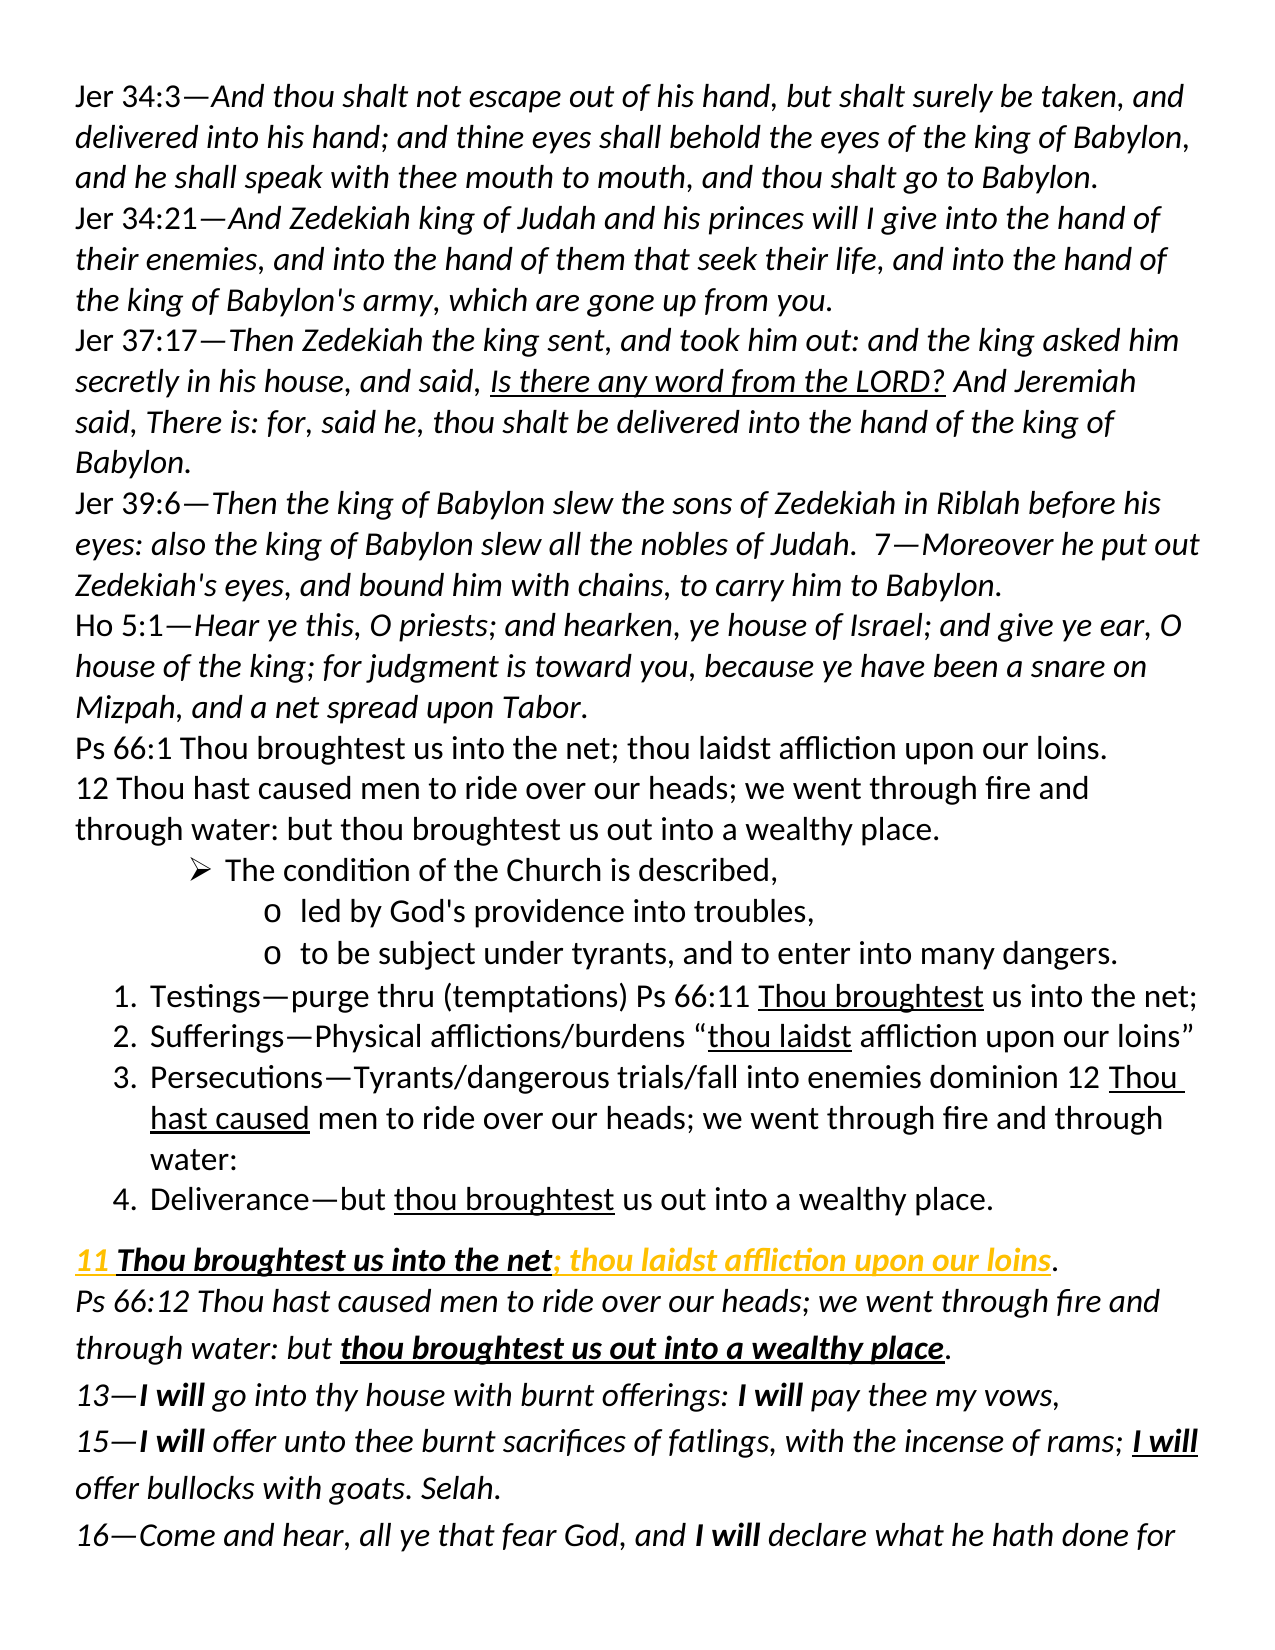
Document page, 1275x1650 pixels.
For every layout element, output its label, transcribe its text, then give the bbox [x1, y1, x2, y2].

list Persecutions—Tyrants/dangerous trials/fall into enemies dominion 12 Thou hast caused men to ride over our heads; we went through fire and through water: [112, 1056, 1200, 1178]
list The condition of the Church is described, [187, 849, 1200, 889]
text Jer 37:17—Then Zedekiah the king sent, and took him out: and the king asked him secretly in his house, and said, Is there any word from the LORD? And Jeremiah said, There is: for, said he, thou shalt be delivered into the hand of the king of Babylon. [75, 319, 1200, 482]
list to be subject under tyrants, and to enter into many dangers. [262, 932, 1200, 974]
text Jer 34:21—And Zedekiah king of Judah and his princes will I give into the hand of their enemies, and into the hand of them that seek their life, and into the hand of the king of Babylon's army, which are gone up from you. [75, 197, 1200, 319]
list Testings—purge thru (temptations) Ps 66:11 Thou broughtest us into the net; [112, 974, 1200, 1015]
text 11 Thou broughtest us into the net; thou laidst affliction upon our loins. [75, 1239, 1200, 1280]
list led by God's providence into troubles, [262, 889, 1200, 932]
list Sufferings—Physical afflictions/burdens “thou laidst affliction upon our loins” [112, 1015, 1200, 1056]
list Deliverance—but thou broughtest us out into a wealthy place. [112, 1178, 1200, 1219]
text Jer 39:6—Then the king of Babylon slew the sons of Zedekiah in Riblah before his eyes: also the king of Babylon slew all the nobles of Judah. 7—Moreover he put out Zedekiah's eyes, and bound him with chains, to carry him to Babylon. Ho 5:1—Hear ye this, O priests; and hearken, ye house of Israel; and give ye ear, O house of the king; for judgment is toward you, because ye have been a snare on Mizpah, and a net spread upon Tabor. Ps 66:1 Thou broughtest us into the net; thou laidst affliction upon our loins. 12 Thou hast caused men to ride over our heads; we went through fire and through water: but thou broughtest us out into a wealthy place. [75, 482, 1200, 849]
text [75, 1280, 1200, 1554]
text Jer 34:3—And thou shalt not escape out of his hand, but shalt surely be taken, and delivered into his hand; and thine eyes shall behold the eyes of the king of Babylon, and he shall speak with thee mouth to mouth, and thou shalt go to Babylon. [75, 75, 1200, 197]
